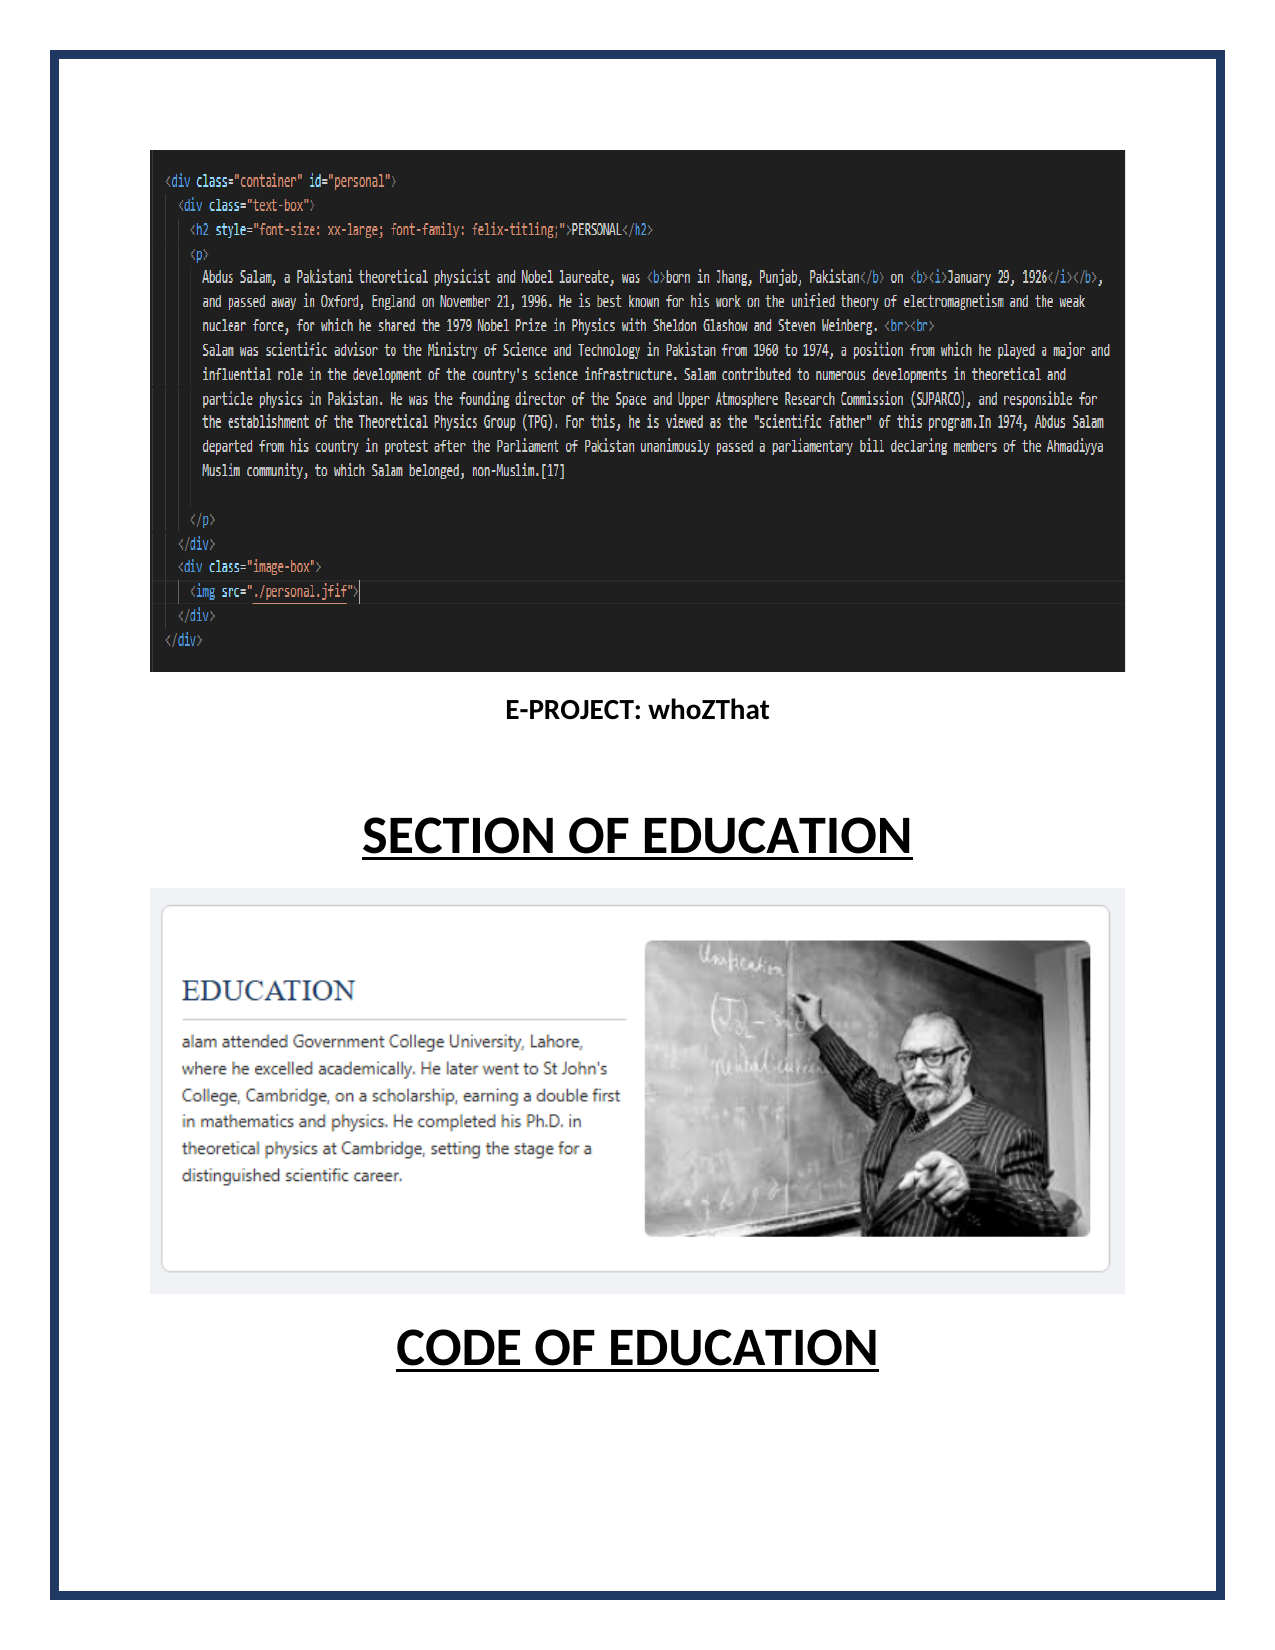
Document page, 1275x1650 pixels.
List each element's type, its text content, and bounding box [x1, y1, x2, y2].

text E-PROJECT: whoZThat [150, 691, 1125, 726]
picture [150, 888, 1125, 1294]
text SECTION OF EDUCATION [150, 801, 1125, 867]
text CODE OF EDUCATION [150, 1313, 1125, 1379]
picture [150, 150, 1125, 672]
